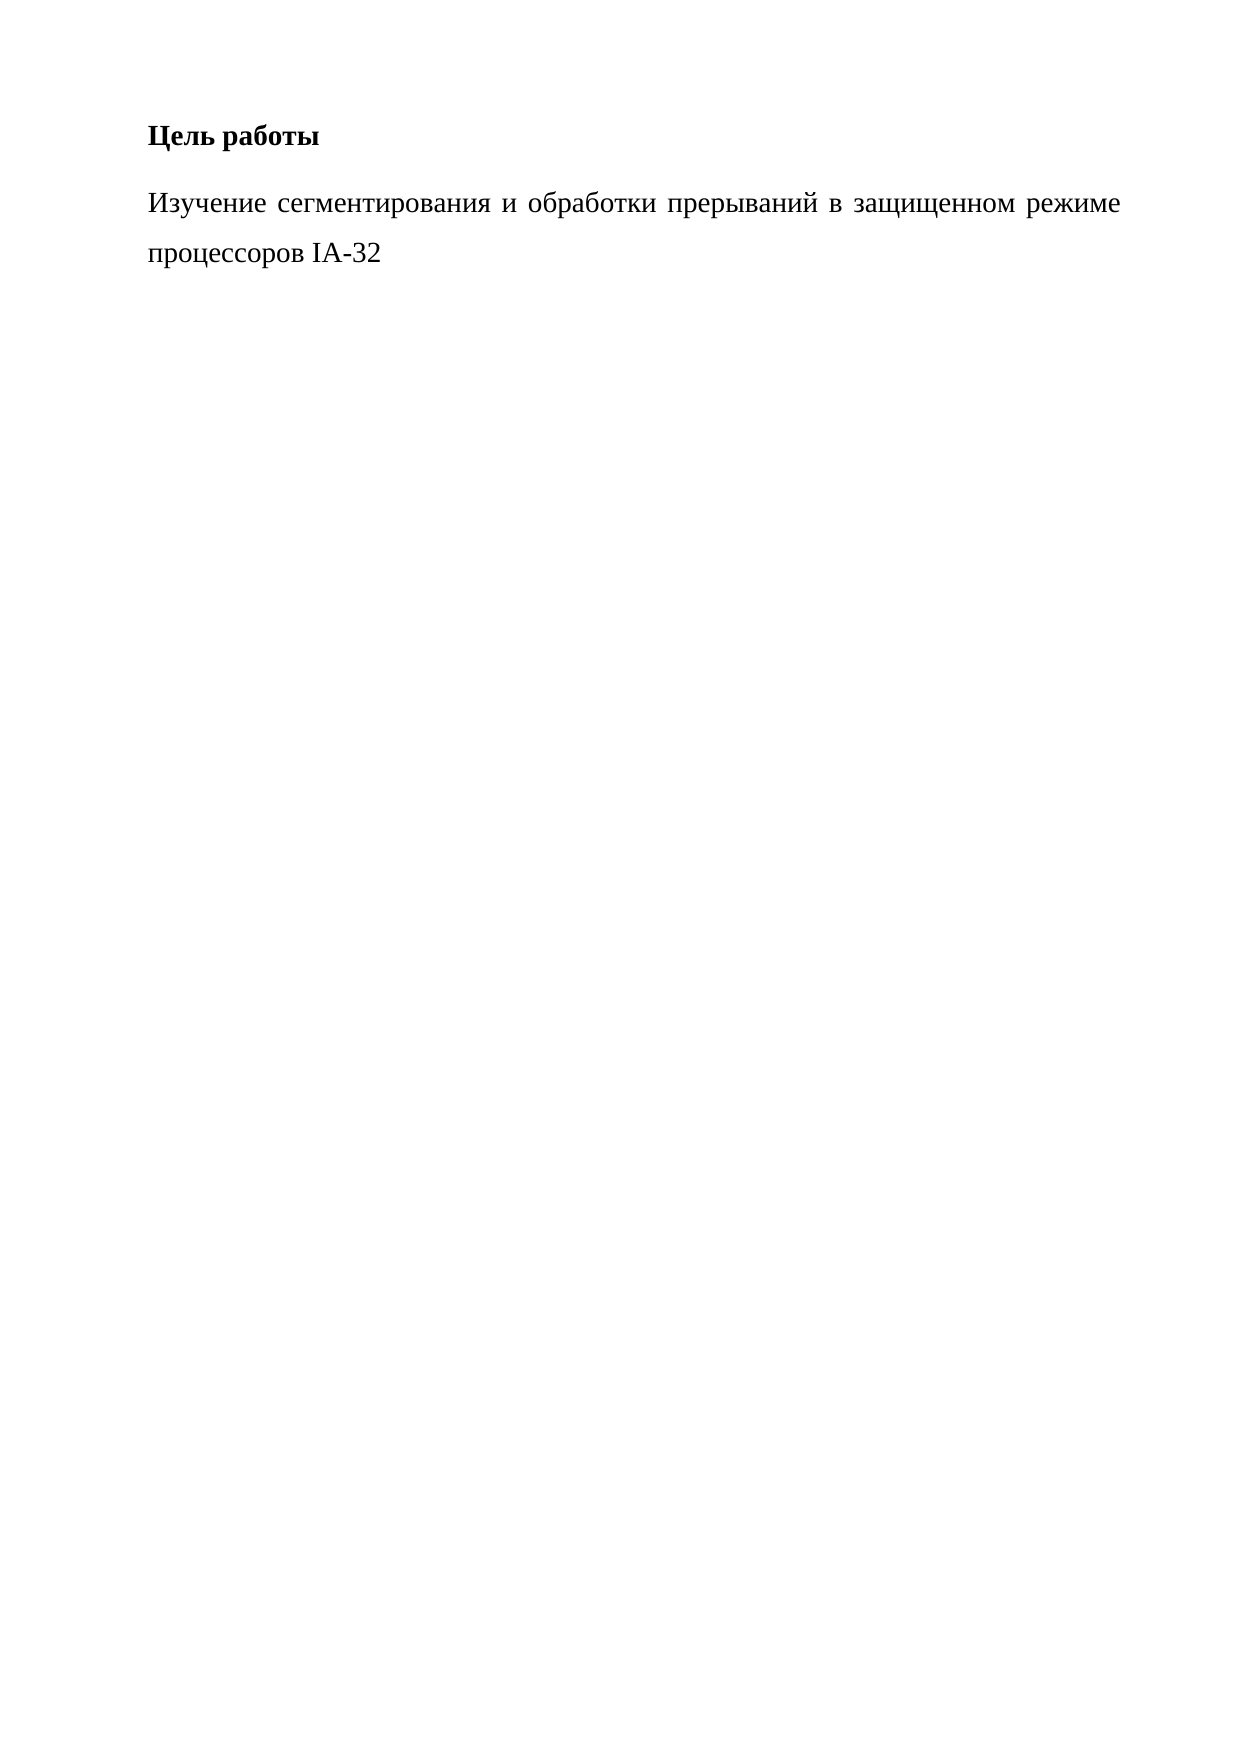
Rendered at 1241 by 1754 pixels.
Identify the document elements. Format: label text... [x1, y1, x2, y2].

text Цель работы [148, 118, 1122, 152]
text Изучение сегментирования и обработки прерываний в защищенном режиме процессоров IA-32 [148, 185, 1122, 269]
